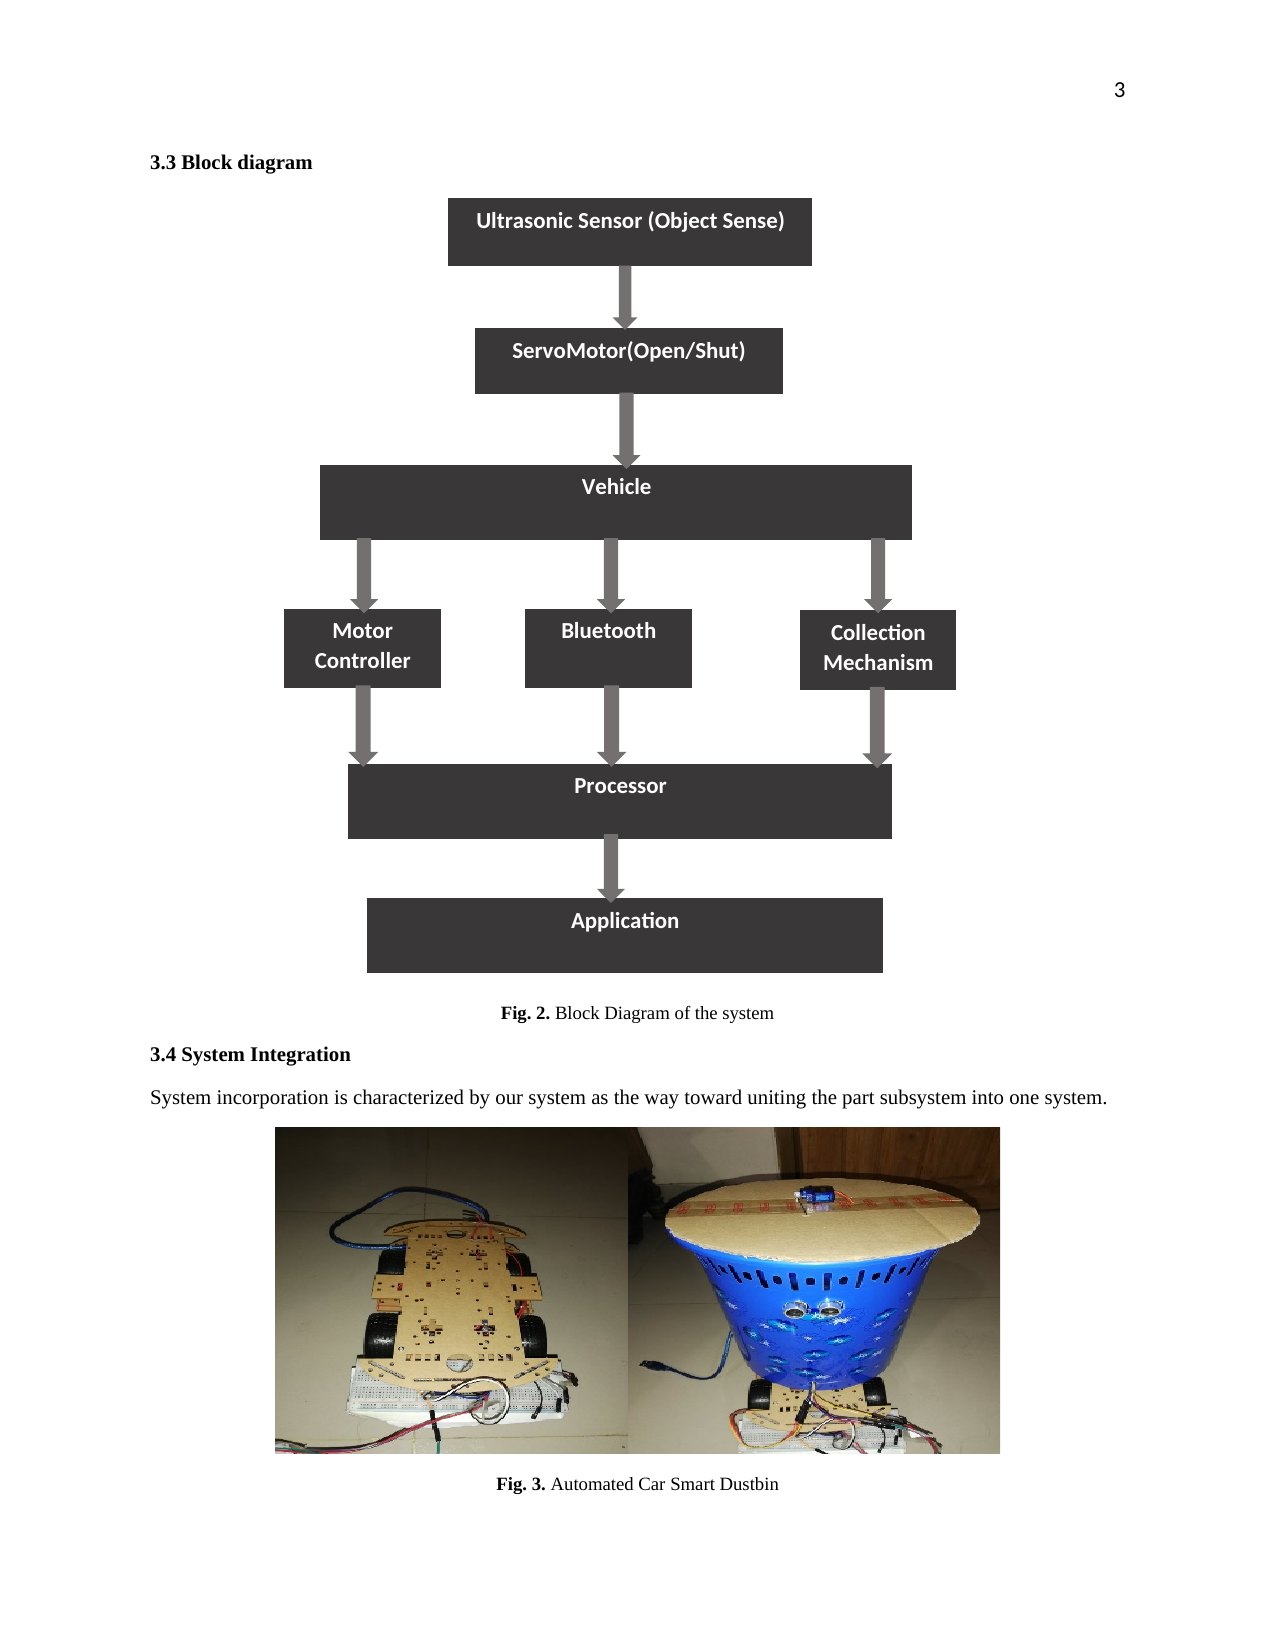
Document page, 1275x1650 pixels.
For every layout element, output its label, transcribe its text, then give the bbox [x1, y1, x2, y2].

text Fig. 2. Block Diagram of the system [150, 1002, 1125, 1024]
text Fig. 3. Automated Car Smart Dustbin [150, 1473, 1125, 1494]
text System incorporation is characterized by our system as the way toward uniting the part subsystem into one system. [150, 1084, 1125, 1109]
text 3.4 System Integration [150, 1042, 1125, 1066]
picture [275, 1127, 1001, 1454]
text 3.3 Block diagram [150, 150, 1125, 174]
